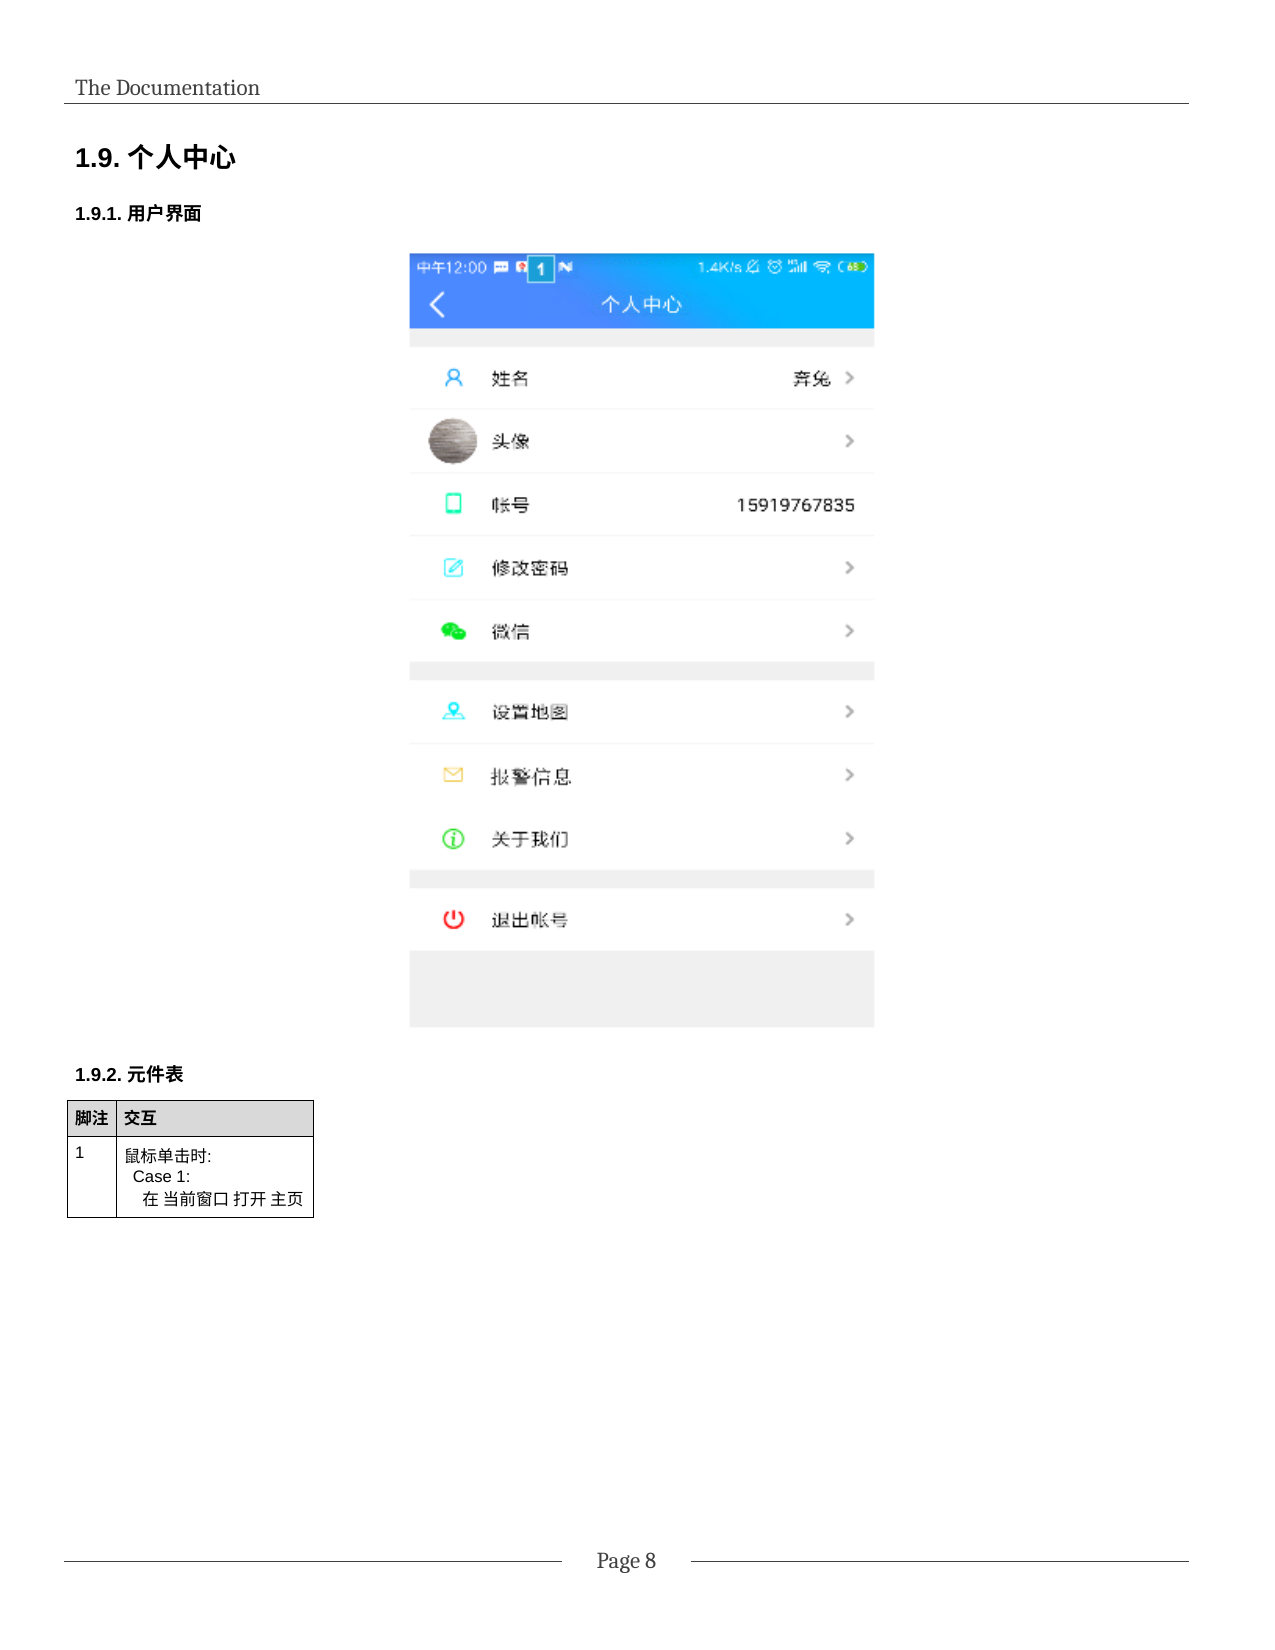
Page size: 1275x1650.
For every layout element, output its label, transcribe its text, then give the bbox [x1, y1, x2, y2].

table_cell 1 [68, 1137, 116, 1217]
table_cell 鼠标单击时: Case 1: 在 当前窗口 打开 主页 [117, 1137, 313, 1217]
subtitle 元件表 [75, 1062, 1200, 1087]
table_header 交互 [117, 1101, 313, 1136]
table_header 脚注 [68, 1101, 116, 1136]
picture [399, 238, 876, 1037]
subtitle 用户界面 [75, 200, 1200, 226]
subtitle 个人中心 [75, 138, 1200, 175]
